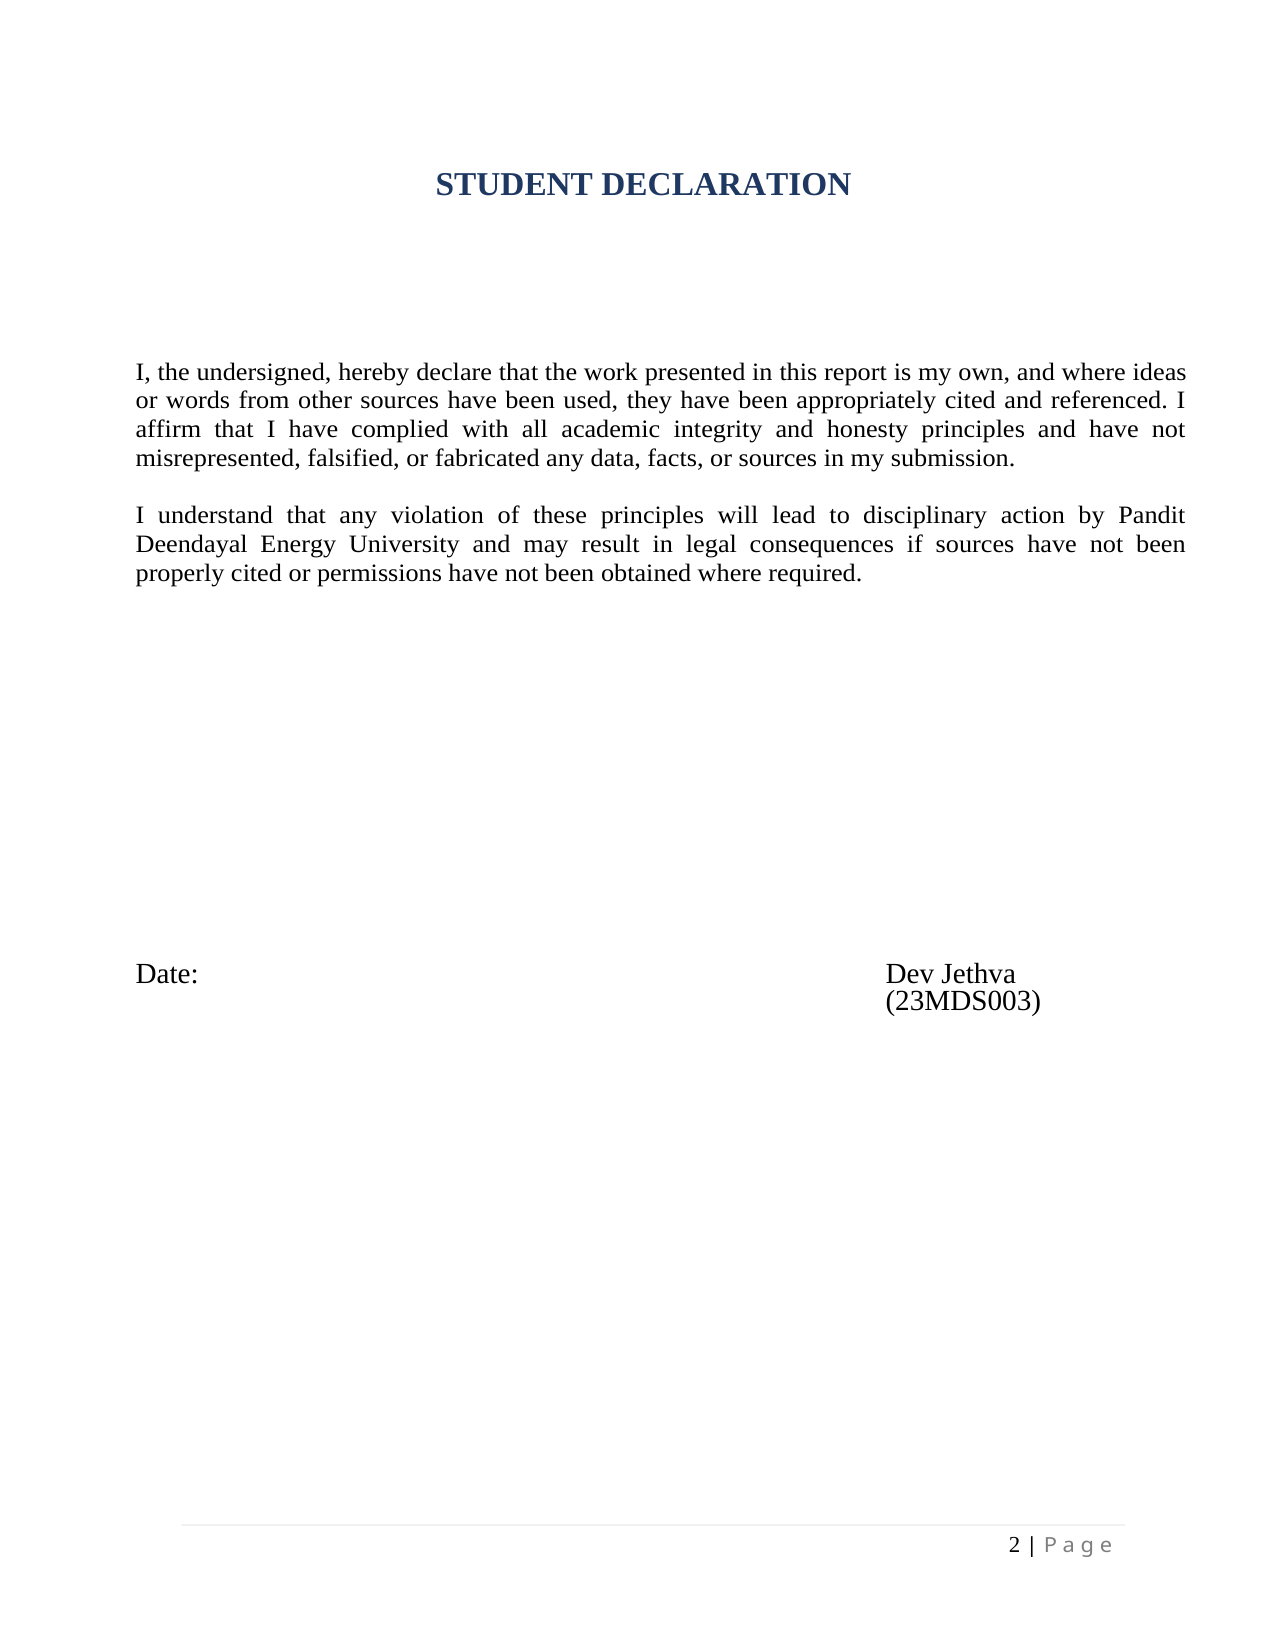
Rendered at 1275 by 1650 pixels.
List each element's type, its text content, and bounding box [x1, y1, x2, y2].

subtitle STUDENT DECLARATION [360, 164, 954, 203]
text Date: Dev Jethva [135, 956, 1187, 989]
text (23MDS003) [135, 989, 1187, 1016]
text I understand that any violation of these principles will lead to disciplinary action by Pandit Deendayal Energy University and may result in legal consequences if sources have not been properly cited or permissions have not been obtained where required. [135, 500, 1187, 587]
text I, the undersigned, hereby declare that the work presented in this report is my own, and where ideas or words from other sources have been used, they have been appropriately cited and referenced. I affirm that I have complied with all academic integrity and honesty principles and have not misrepresented, falsified, or fabricated any data, facts, or sources in my submission. [135, 357, 1187, 472]
